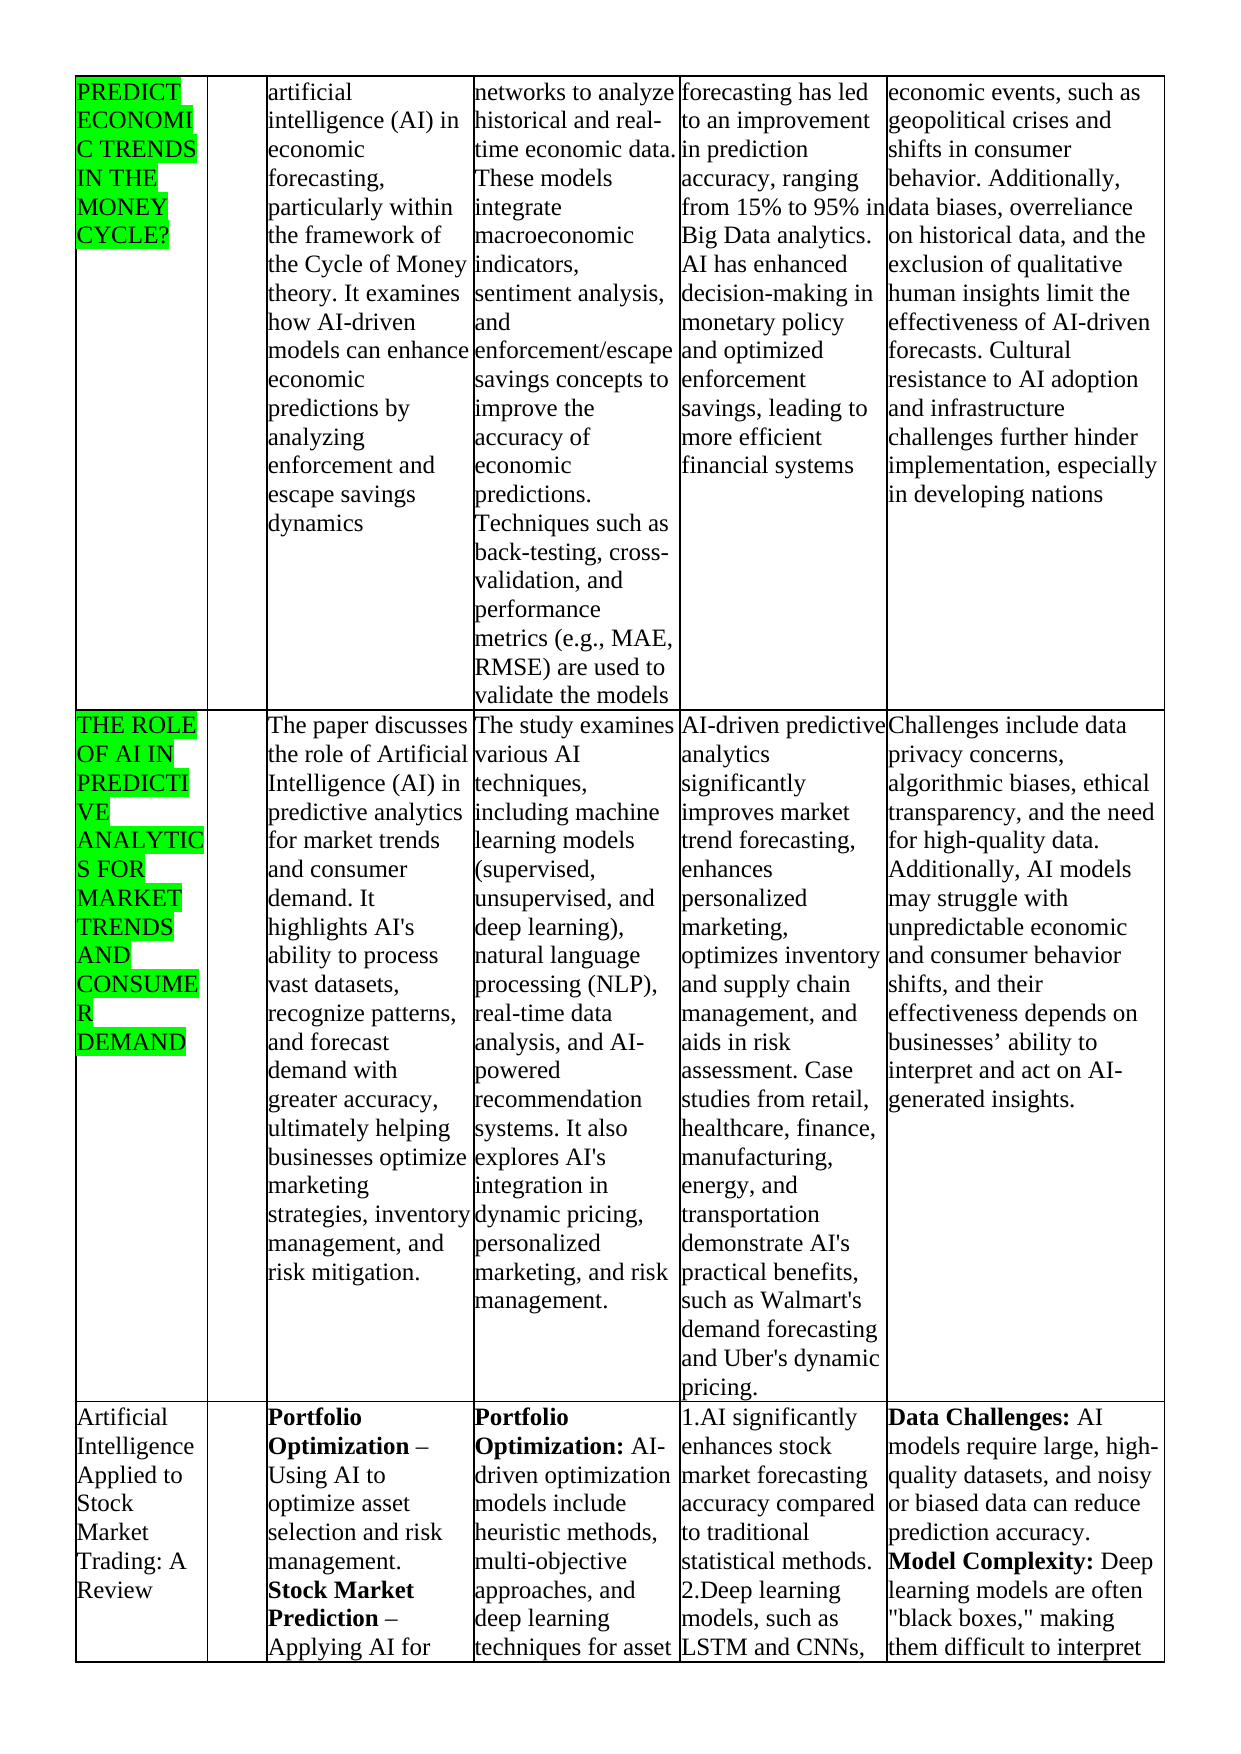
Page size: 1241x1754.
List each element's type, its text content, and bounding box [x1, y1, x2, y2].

table_cell The study examines various AI techniques, including machine learning models (supervised, unsupervised, and deep learning), natural language processing (NLP), real-time data analysis, and AI-powered recommendation systems. It also explores AI's integration in dynamic pricing, personalized marketing, and risk management. [475, 711, 679, 1401]
table_cell Artificial Intelligence Applied to Stock Market Trading: A Review [77, 1402, 207, 1661]
table_cell THE ROLE OF AI IN PREDICTIVE ANALYTICS FOR MARKET TRENDS AND CONSUMER DEMAND [77, 711, 207, 1401]
table_cell AI-driven predictive analytics significantly improves market trend forecasting, enhances personalized marketing, optimizes inventory and supply chain management, and aids in risk assessment. Case studies from retail, healthcare, finance, manufacturing, energy, and transportation demonstrate AI's practical benefits, such as Walmart's demand forecasting and Uber's dynamic pricing. [681, 711, 886, 1401]
table_cell HOW CAN AI PREDICT ECONOMIC TRENDS IN THE MONEY CYCLE? [77, 77, 207, 709]
table_cell [208, 711, 266, 1401]
table_cell Challenges include data privacy concerns, algorithmic biases, ethical transparency, and the need for high-quality data. Additionally, AI models may struggle with unpredictable economic and consumer behavior shifts, and their effectiveness depends on businesses’ ability to interpret and act on AI-generated insights. [888, 711, 1164, 1401]
table_cell [208, 1402, 266, 1661]
table_cell [208, 77, 266, 709]
table_cell The paper discusses the role of Artificial Intelligence (AI) in predictive analytics for market trends and consumer demand. It highlights AI's ability to process vast datasets, recognize patterns, and forecast demand with greater accuracy, ultimately helping businesses optimize marketing strategies, inventory management, and risk mitigation. [268, 711, 473, 1401]
